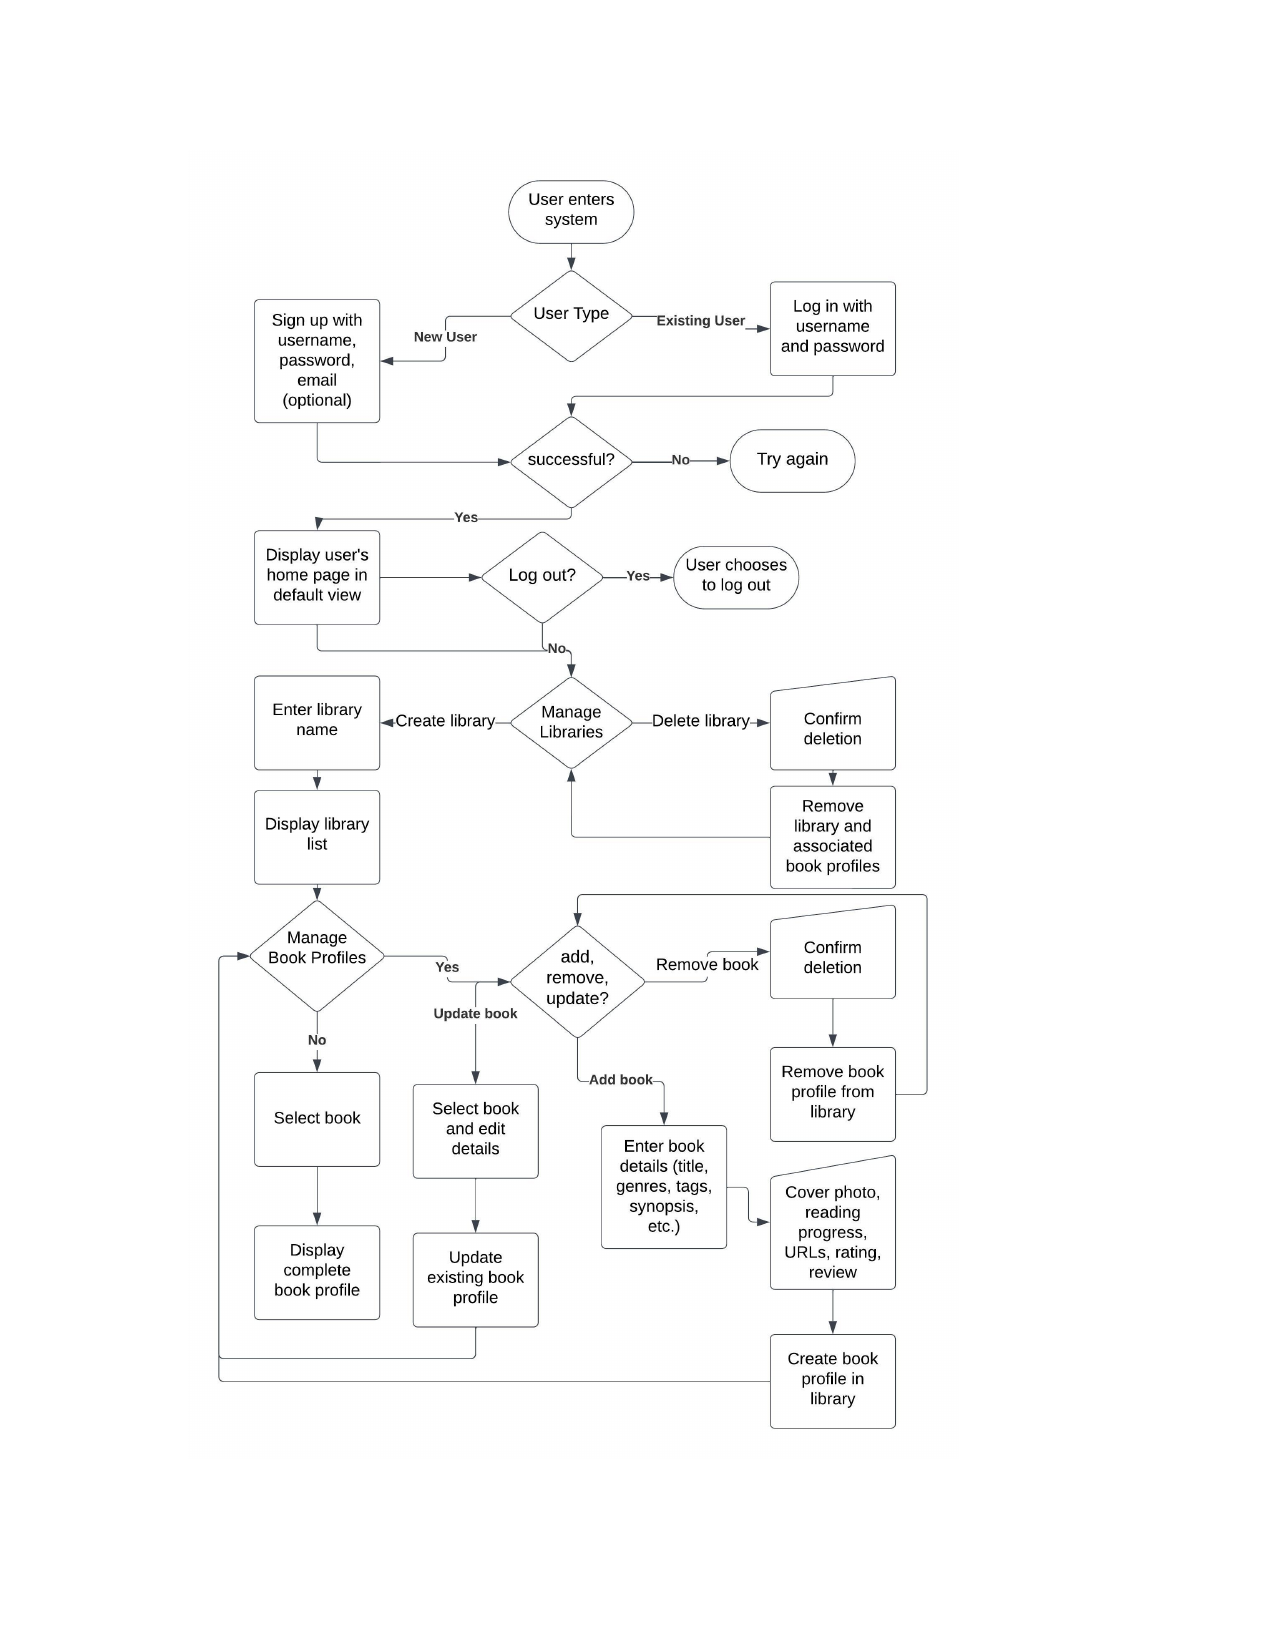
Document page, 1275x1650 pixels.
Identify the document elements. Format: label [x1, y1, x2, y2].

picture [187, 150, 959, 1459]
